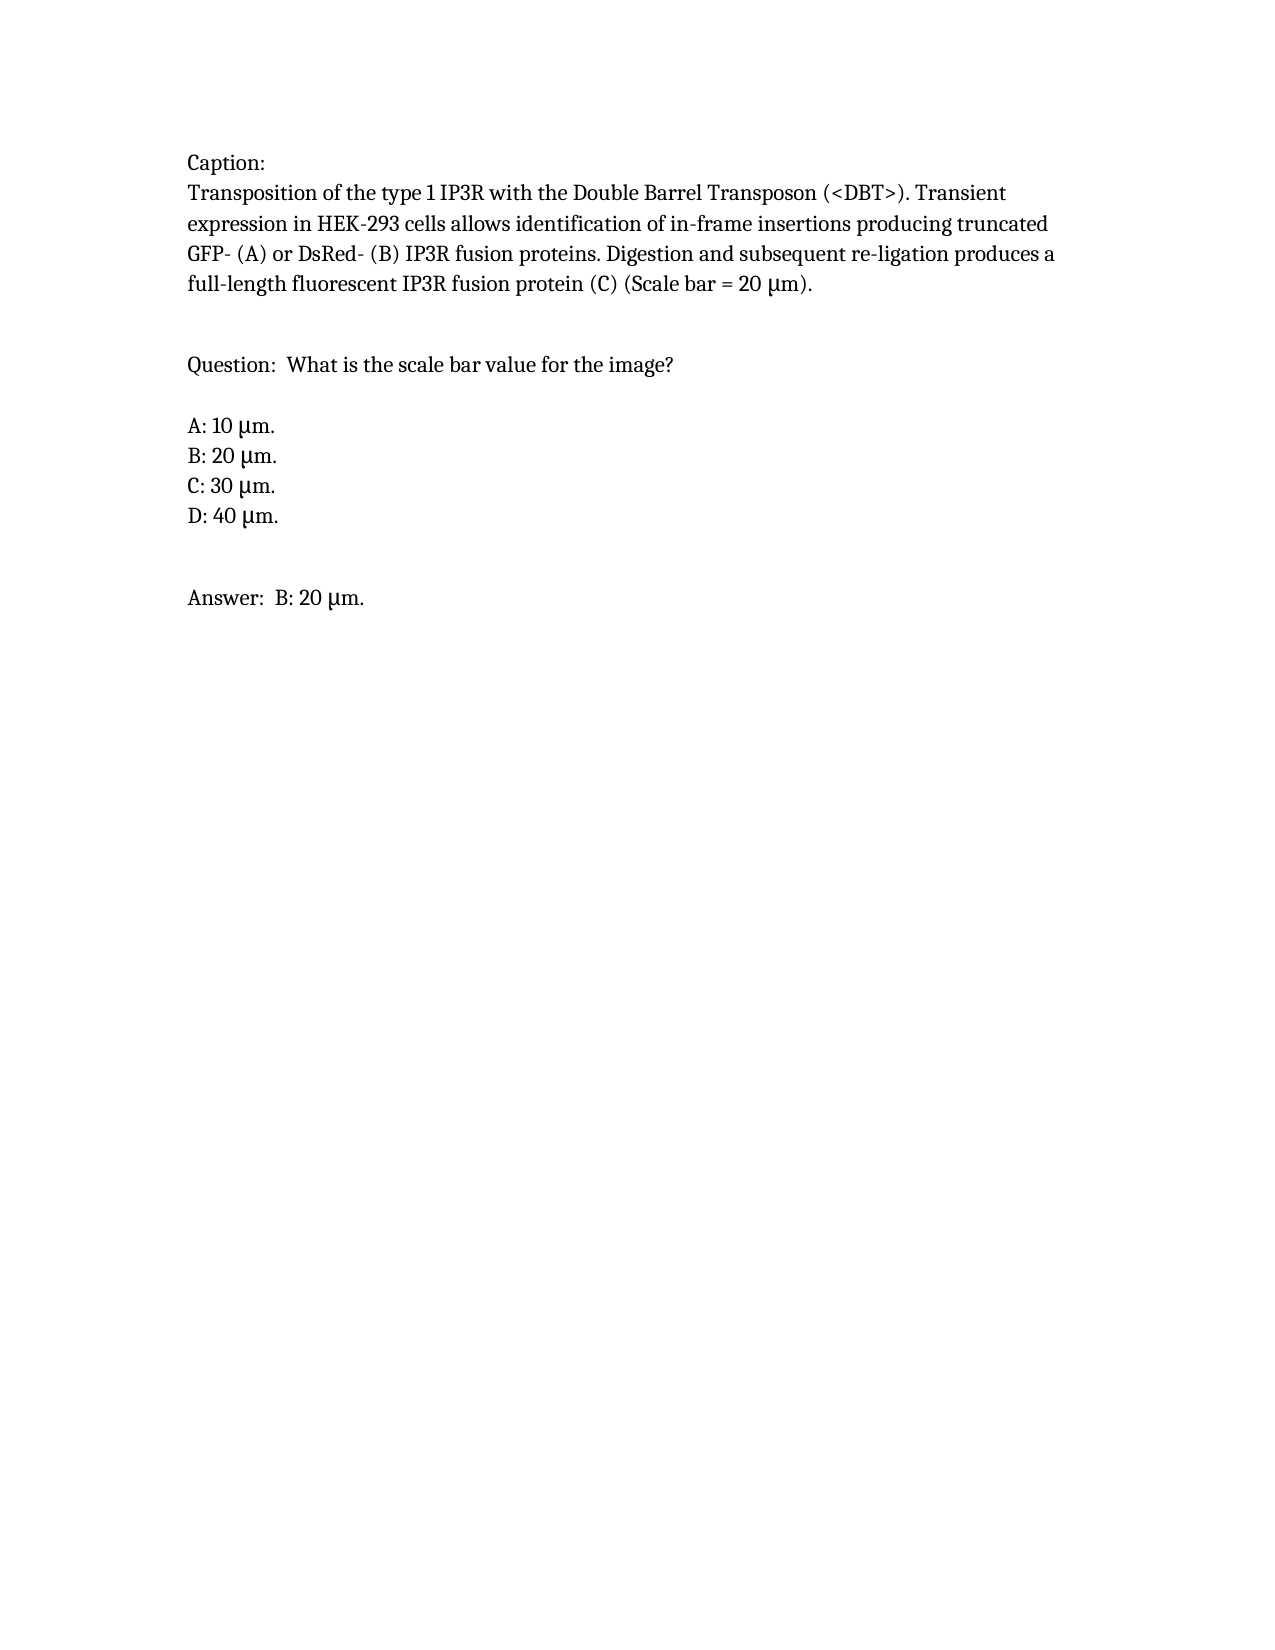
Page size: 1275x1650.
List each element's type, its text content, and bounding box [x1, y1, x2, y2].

text Caption: Transposition of the type 1 IP3R with the Double Barrel Transposon (<DBT>). Transient expression in HEK-293 cells allows identification of in-frame insertions producing truncated GFP- (A) or DsRed- (B) IP3R fusion proteins. Digestion and subsequent re-ligation produces a full-length fluorescent IP3R fusion protein (C) (Scale bar = 20 μm). [187, 150, 1087, 327]
text Answer: B: 20 μm. [187, 584, 1087, 641]
text Question: What is the scale bar value for the image? A: 10 μm. B: 20 μm. C: 30 μm. D: 40 μm. [187, 352, 1087, 560]
